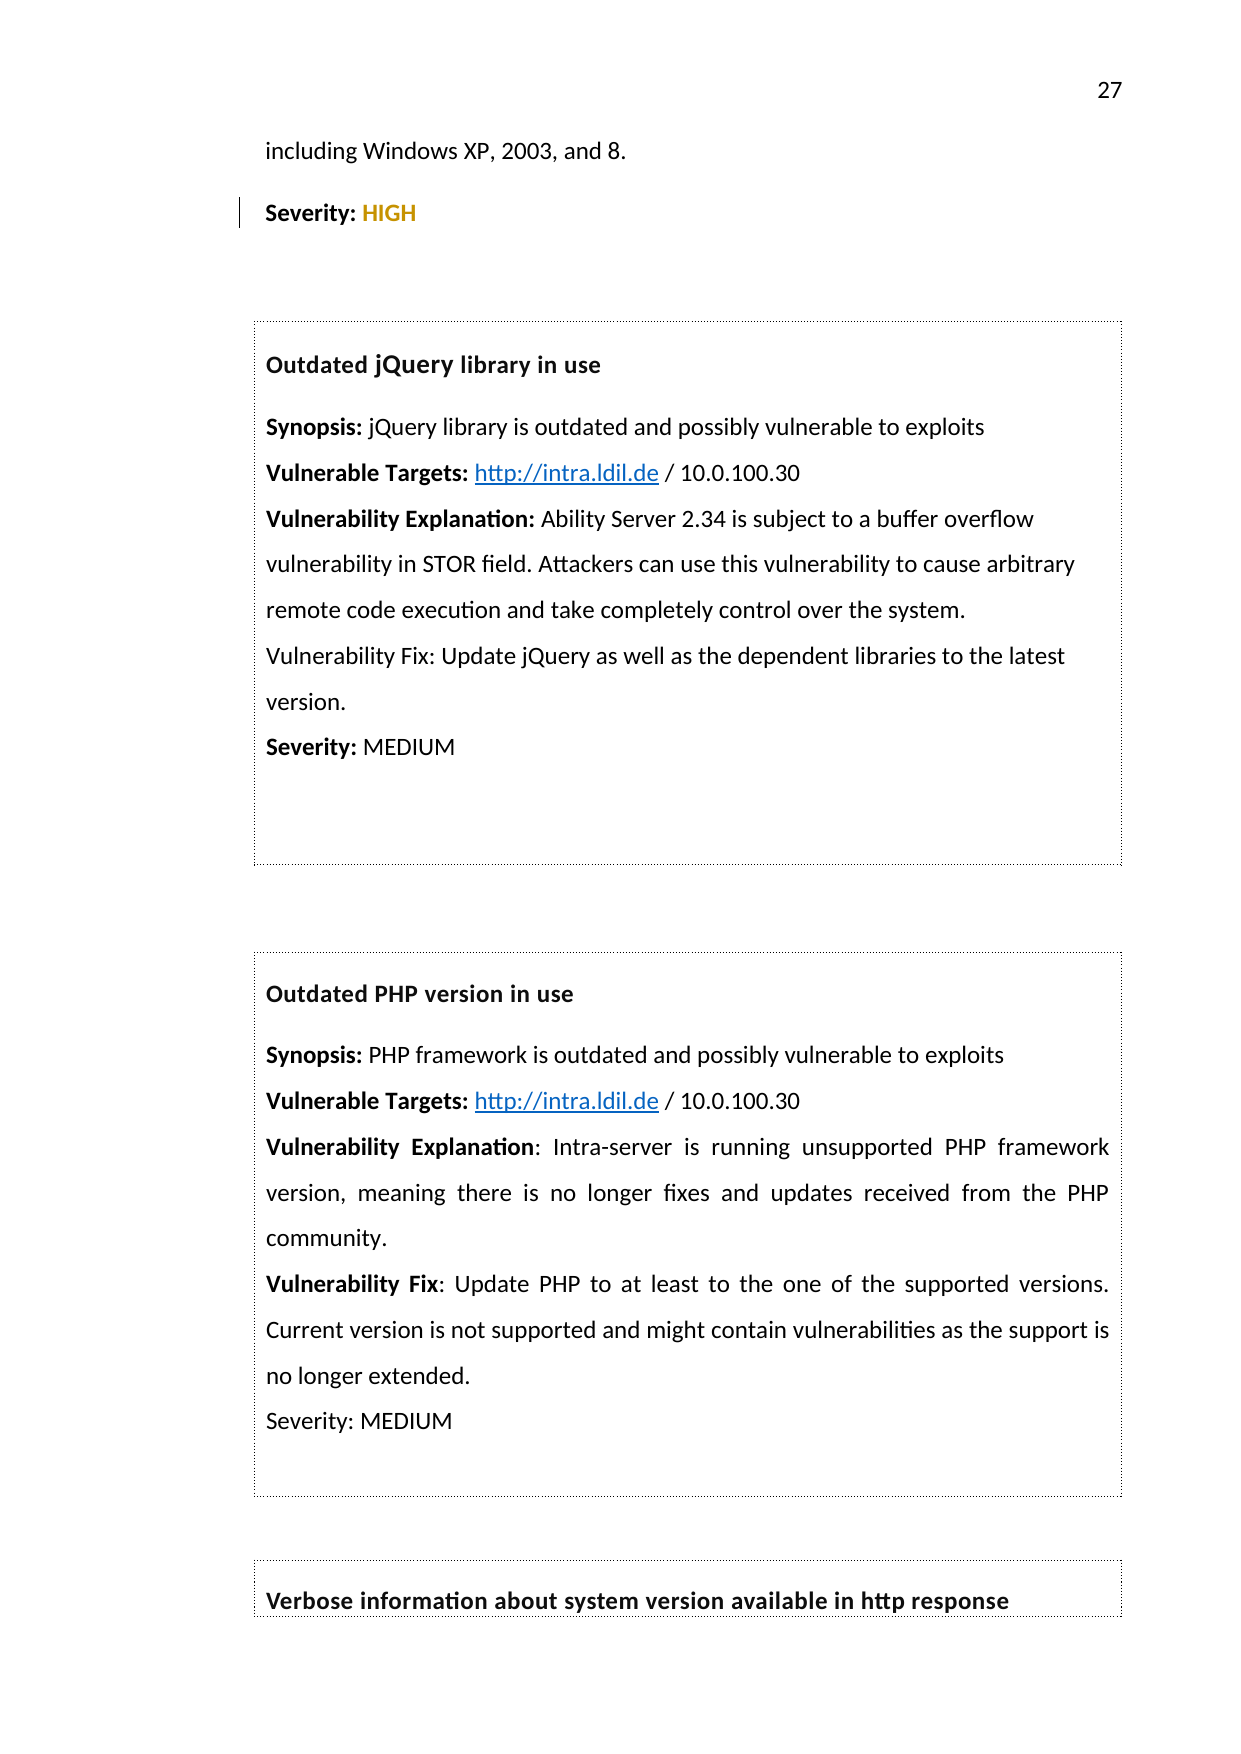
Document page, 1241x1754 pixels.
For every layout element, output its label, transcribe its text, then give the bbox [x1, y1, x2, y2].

table_header Outdated jQuery library in use Synopsis: jQuery library is outdated and possibly vulnerable to exploits Vulnerable Targets: http://intra.ldil.de / 10.0.100.30 Vulnerability Explanation: Ability Server 2.34 is subject to a buffer overflow vulnerability in STOR field. Attackers can use this vulnerability to cause arbitrary remote code execution and take completely control over the system. Vulnerability Fix: Update jQuery as well as the dependent libraries to the latest version. Severity: MEDIUM [255, 321, 1122, 864]
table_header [255, 1560, 1122, 1616]
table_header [254, 135, 1122, 259]
table_header Outdated PHP version in use Synopsis: PHP framework is outdated and possibly vulnerable to exploits Vulnerable Targets: http://intra.ldil.de / 10.0.100.30 Vulnerability Explanation: Intra-server is running unsupported PHP framework version, meaning there is no longer fixes and updates received from the PHP community. Vulnerability Fix: Update PHP to at least to the one of the supported versions. Current version is not supported and might contain vulnerabilities as the support is no longer extended. Severity: MEDIUM [255, 952, 1122, 1496]
